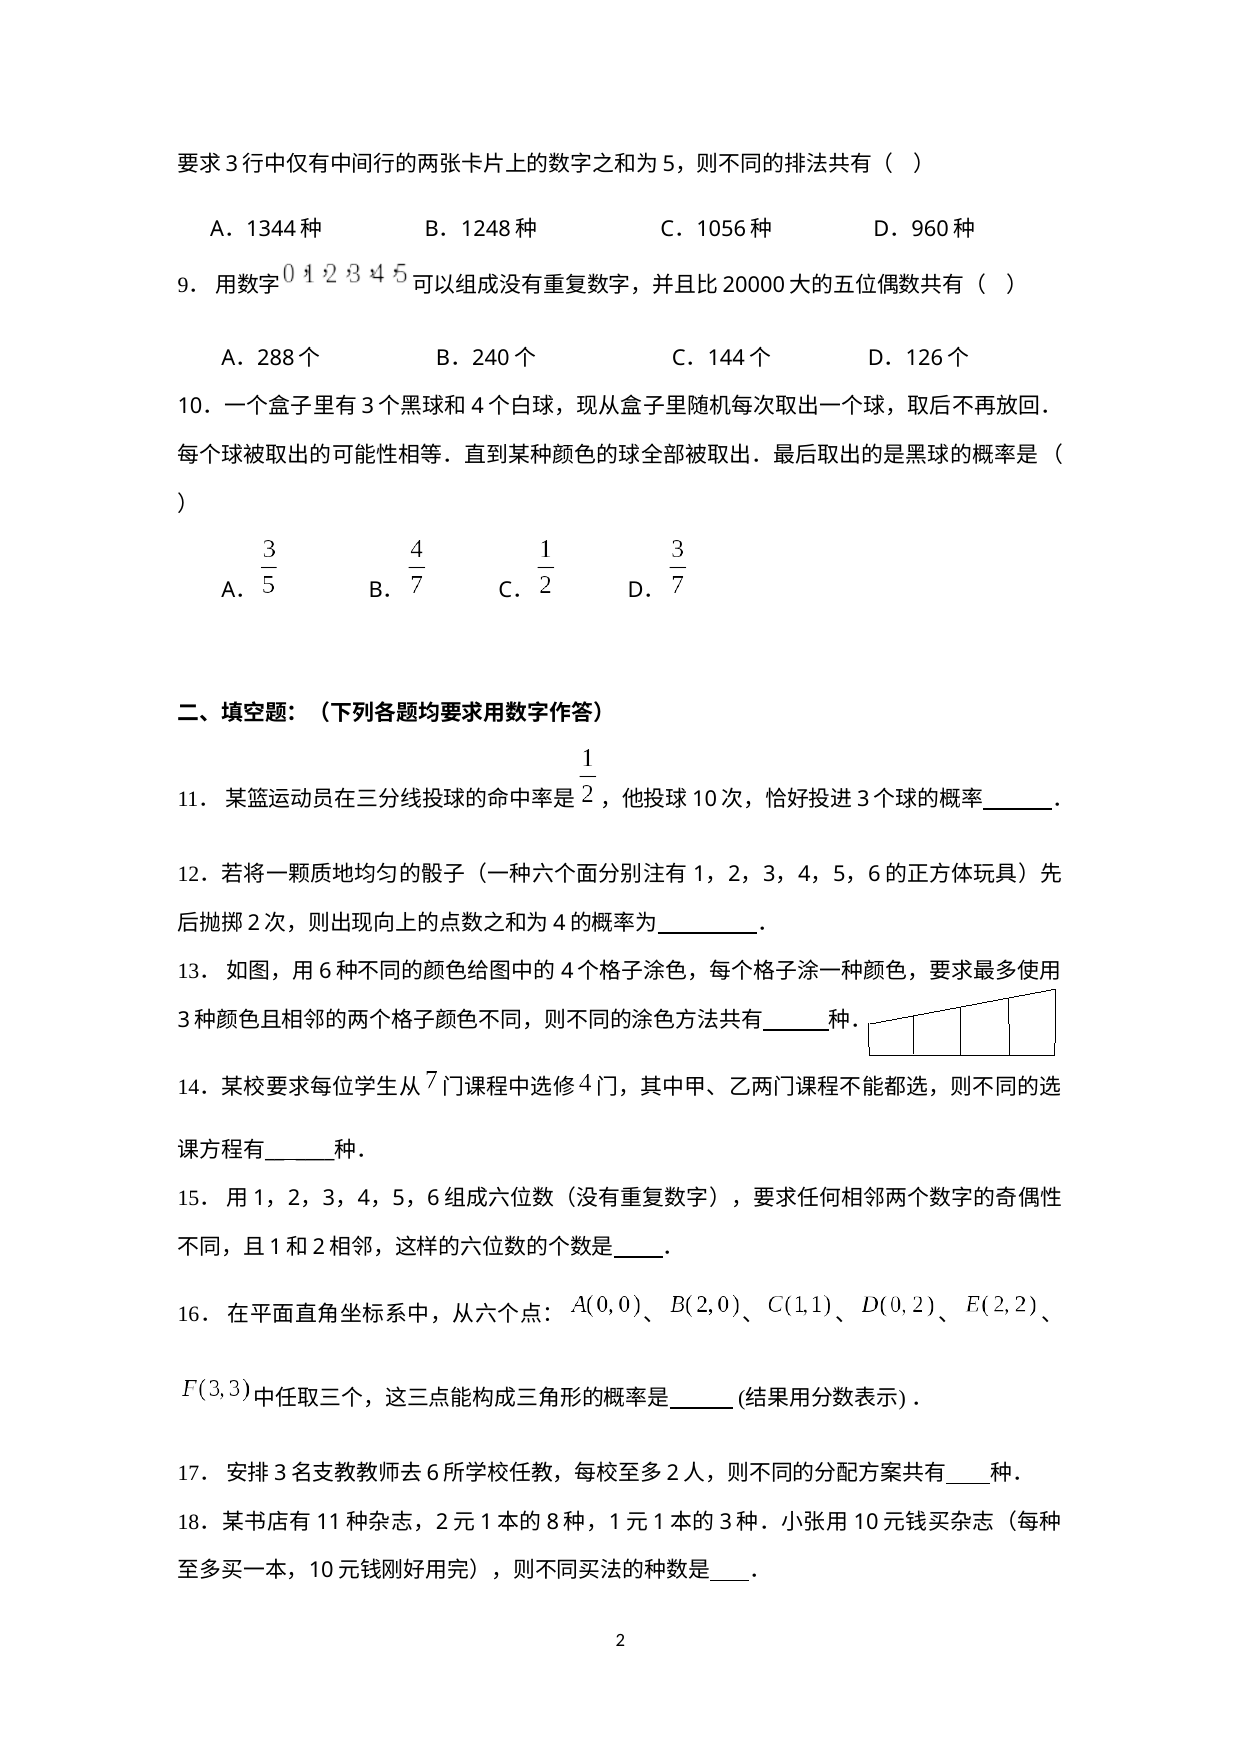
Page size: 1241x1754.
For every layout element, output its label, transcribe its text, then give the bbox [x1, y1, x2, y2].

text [177, 125, 1063, 190]
text 17． 安排3名支教教师去6所学校任教，每校至多2人，则不同的分配方案共有 种． [177, 1455, 1063, 1488]
text 15． 用1，2，3，4，5，6组成六位数（没有重复数字），要求任何相邻两个数字的奇偶性不同，且1和2相邻，这样的六位数的个数是 ． [177, 1180, 1063, 1261]
text 11． 某篮运动员在三分线投球的命中率是，他投球10次，恰好投进3个球的概率 ． [177, 743, 1063, 840]
text 12．若将一颗质地均匀的骰子（一种六个面分别注有1，2，3，4，5，6的正方体玩具）先后抛掷2次，则出现向上的点数之和为4的概率为 ． [177, 856, 1063, 937]
text 13． 如图，用6种不同的颜色给图中的4个格子涂色，每个格子涂一种颜色，要求最多使用3种颜色且相邻的两个格子颜色不同，则不同的涂色方法共有 种． [177, 953, 1063, 1034]
text A．288个 B．240个 C．144个 D．126个 [177, 339, 1063, 372]
text 二、填空题：（下列各题均要求用数字作答） [177, 694, 1063, 727]
text 16． 在平面直角坐标系中，从六个点：、、、、、 中任取三个，这三点能构成三角形的概率是 (结果用分数表示) ． [177, 1277, 1063, 1439]
text A． B． C． D． [177, 533, 1063, 631]
text A．1344种 B．1248种 C．1056种 D．960种 [177, 210, 1063, 243]
text 9． 用数字可以组成没有重复数字，并且比20000大的五位偶数共有（ ） [177, 258, 1063, 323]
text 14．某校要求每位学生从门课程中选修门，其中甲、乙两门课程不能都选，则不同的选课方程有__ ____种． [177, 1050, 1063, 1164]
text 18．某书店有11种杂志，2元1本的8种，1元1本的3种．小张用10元钱买杂志（每种至多买一本，10元钱刚好用完），则不同买法的种数是 ． [177, 1503, 1063, 1585]
text 10．一个盒子里有3个黑球和4个白球，现从盒子里随机每次取出一个球，取后不再放回．每个球被取出的可能性相等．直到某种颜色的球全部被取出．最后取出的是黑球的概率是（ ） [177, 388, 1063, 518]
